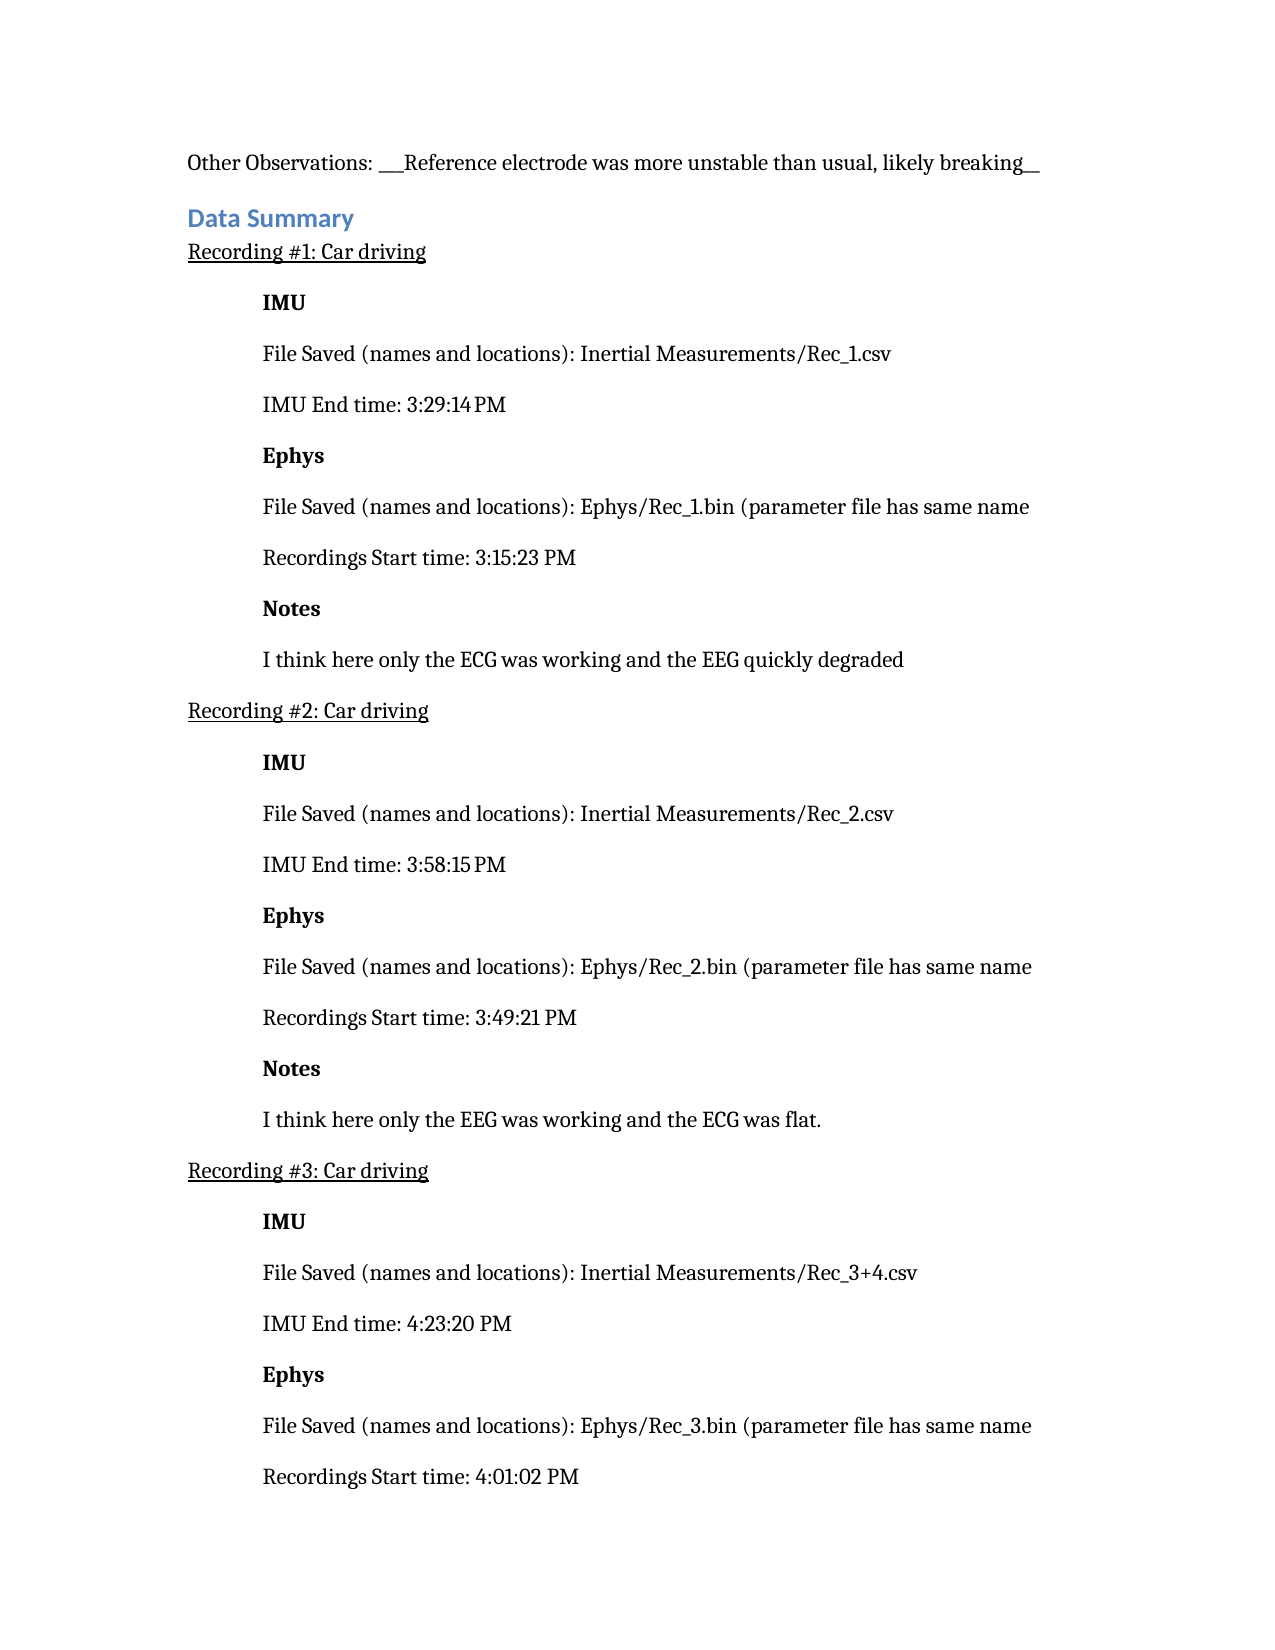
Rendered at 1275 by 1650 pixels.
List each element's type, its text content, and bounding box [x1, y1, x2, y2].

text IMU End time: 4:23:20 PM [262, 1311, 1087, 1337]
text Recording #1: Car driving [187, 239, 1087, 265]
text Recordings Start time: 3:15:23 PM [262, 545, 1087, 572]
text Other Observations: ___Reference electrode was more unstable than usual, likely breaking__ [187, 150, 1087, 176]
text IMU [262, 1209, 1087, 1235]
text Ephys [262, 443, 1087, 469]
text File Saved (names and locations): Ephys/Rec_1.bin (parameter file has same name [262, 494, 1087, 521]
text Recording #2: Car driving [187, 698, 1087, 725]
text I think here only the EEG was working and the ECG was flat. [262, 1107, 1087, 1133]
text Notes [262, 596, 1087, 623]
text Recording #3: Car driving [187, 1158, 1087, 1184]
text File Saved (names and locations): Inertial Measurements/Rec_1.csv [262, 341, 1087, 367]
text IMU End time: 3:58:15 PM [262, 851, 1087, 878]
subtitle Data Summary [187, 201, 1087, 234]
text Recordings Start time: 4:01:02 PM [262, 1464, 1087, 1490]
text File Saved (names and locations): Inertial Measurements/Rec_3+4.csv [262, 1260, 1087, 1286]
text File Saved (names and locations): Ephys/Rec_2.bin (parameter file has same name [262, 953, 1087, 980]
text Recordings Start time: 3:49:21 PM [262, 1004, 1087, 1031]
text Ephys [262, 902, 1087, 929]
text IMU [262, 749, 1087, 776]
text File Saved (names and locations): Inertial Measurements/Rec_2.csv [262, 800, 1087, 827]
text IMU [262, 290, 1087, 316]
text I think here only the ECG was working and the EEG quickly degraded [262, 647, 1087, 674]
text File Saved (names and locations): Ephys/Rec_3.bin (parameter file has same name [262, 1413, 1087, 1439]
text IMU End time: 3:29:14 PM [262, 392, 1087, 418]
text Ephys [262, 1362, 1087, 1388]
text Notes [262, 1056, 1087, 1082]
